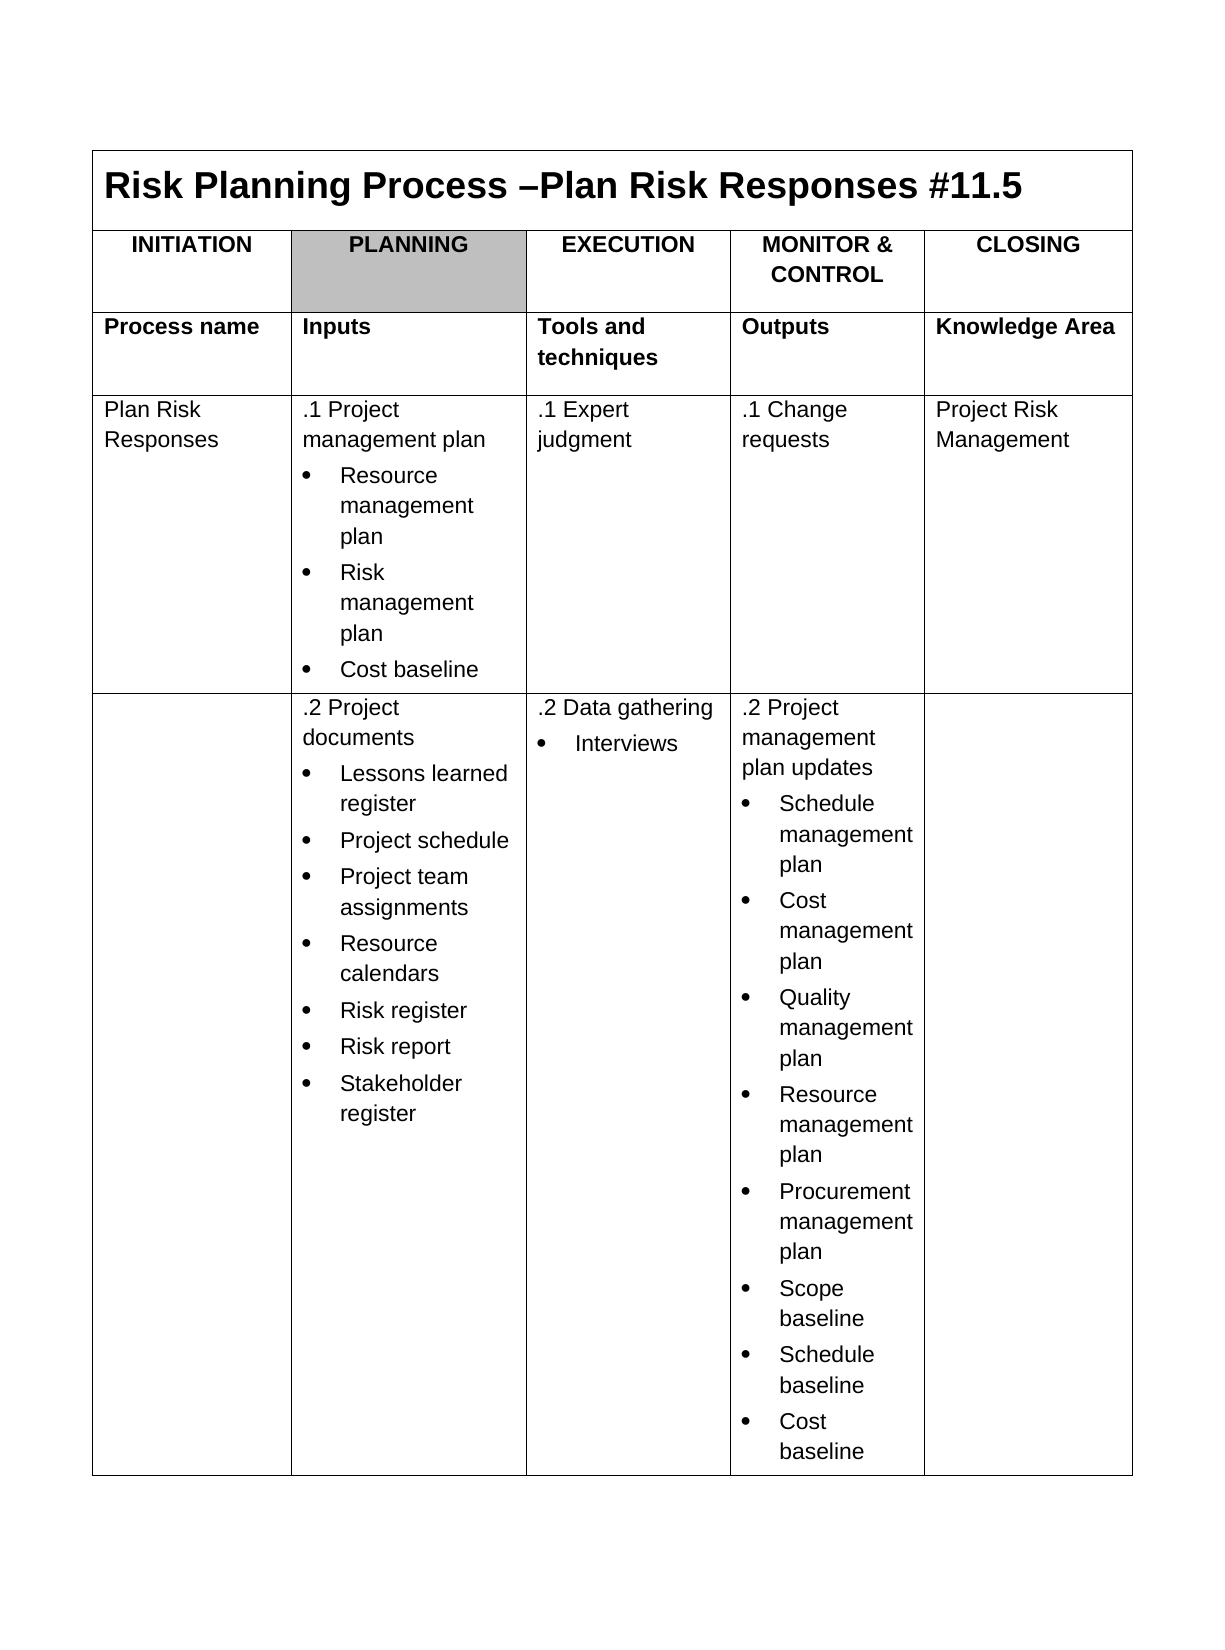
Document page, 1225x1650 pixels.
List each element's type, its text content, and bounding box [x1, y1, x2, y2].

table_cell .2 Project documents Lessons learned register Project schedule Project team assignments Resource calendars Risk register Risk report Stakeholder register [292, 694, 526, 1475]
table_cell EXECUTION [527, 231, 730, 312]
table_cell Process name [93, 313, 291, 394]
table_cell [925, 694, 1132, 1475]
table_cell INITIATION [93, 231, 291, 312]
table_cell MONITOR & CONTROL [731, 231, 924, 312]
table_cell Outputs [731, 313, 924, 394]
table_header Risk Planning Process –Plan Risk Responses #11.5 [93, 151, 1132, 230]
table_cell .1 Change requests [731, 396, 924, 692]
table_cell Tools and techniques [527, 313, 730, 394]
table_cell PLANNING [292, 231, 526, 312]
table_cell Project Risk Management [925, 396, 1132, 692]
table_cell Knowledge Area [925, 313, 1132, 394]
table_cell Plan Risk Responses [93, 396, 291, 692]
table_cell .1 Project management plan Resource management plan Risk management plan Cost baseline [292, 396, 526, 692]
table_cell [93, 694, 291, 1475]
table_cell .2 Project management plan updates Schedule management plan Cost management plan Quality management plan Resource management plan Procurement management plan Scope baseline Schedule baseline Cost baseline [731, 694, 924, 1475]
table_cell CLOSING [925, 231, 1132, 312]
table_cell .2 Data gathering Interviews [527, 694, 730, 1475]
table_cell Inputs [292, 313, 526, 394]
table_cell .1 Expert judgment [527, 396, 730, 692]
